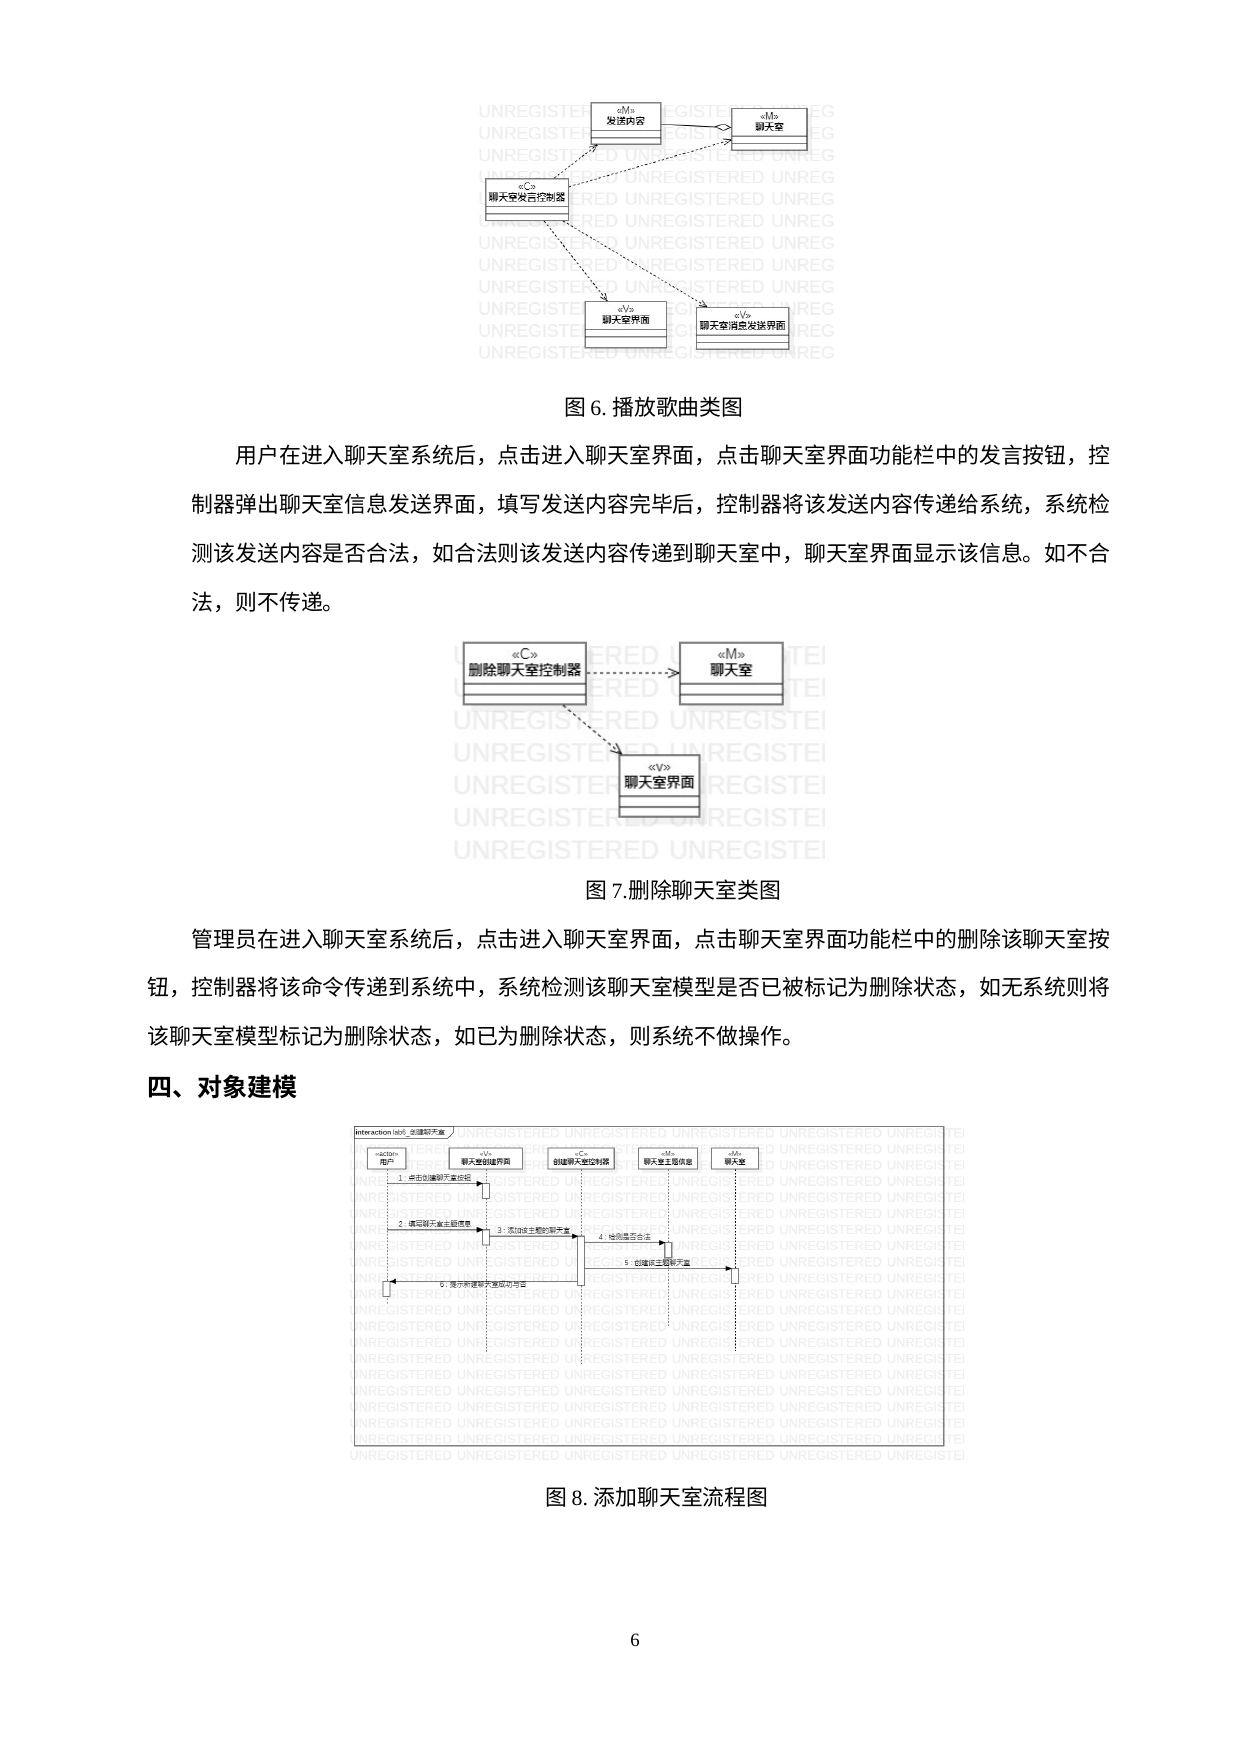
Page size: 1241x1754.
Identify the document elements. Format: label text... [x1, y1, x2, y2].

text 管理员在进入聊天室系统后，点击进入聊天室界面，点击聊天室界面功能栏中的删除该聊天室按钮，控制器将该命令传递到系统中，系统检测该聊天室模型是否已被标记为删除状态，如无系统则将该聊天室模型标记为删除状态，如已为删除状态，则系统不做操作。 [148, 921, 1122, 1051]
picture [453, 632, 825, 860]
text 图6. 播放歌曲类图 [185, 390, 1122, 422]
text 四、对象建模 [148, 1067, 1122, 1103]
picture [478, 95, 835, 378]
text 图8. 添加聊天室流程图 [148, 1479, 1122, 1511]
picture [349, 1121, 965, 1467]
text 用户在进入聊天室系统后，点击进入聊天室界面，点击聊天室界面功能栏中的发言按钮，控制器弹出聊天室信息发送界面，填写发送内容完毕后，控制器将该发送内容传递给系统，系统检测该发送内容是否合法，如合法则该发送内容传递到聊天室中，聊天室界面显示该信息。如不合法，则不传递。 [191, 438, 1122, 617]
text 图7.删除聊天室类图 [541, 873, 1122, 905]
